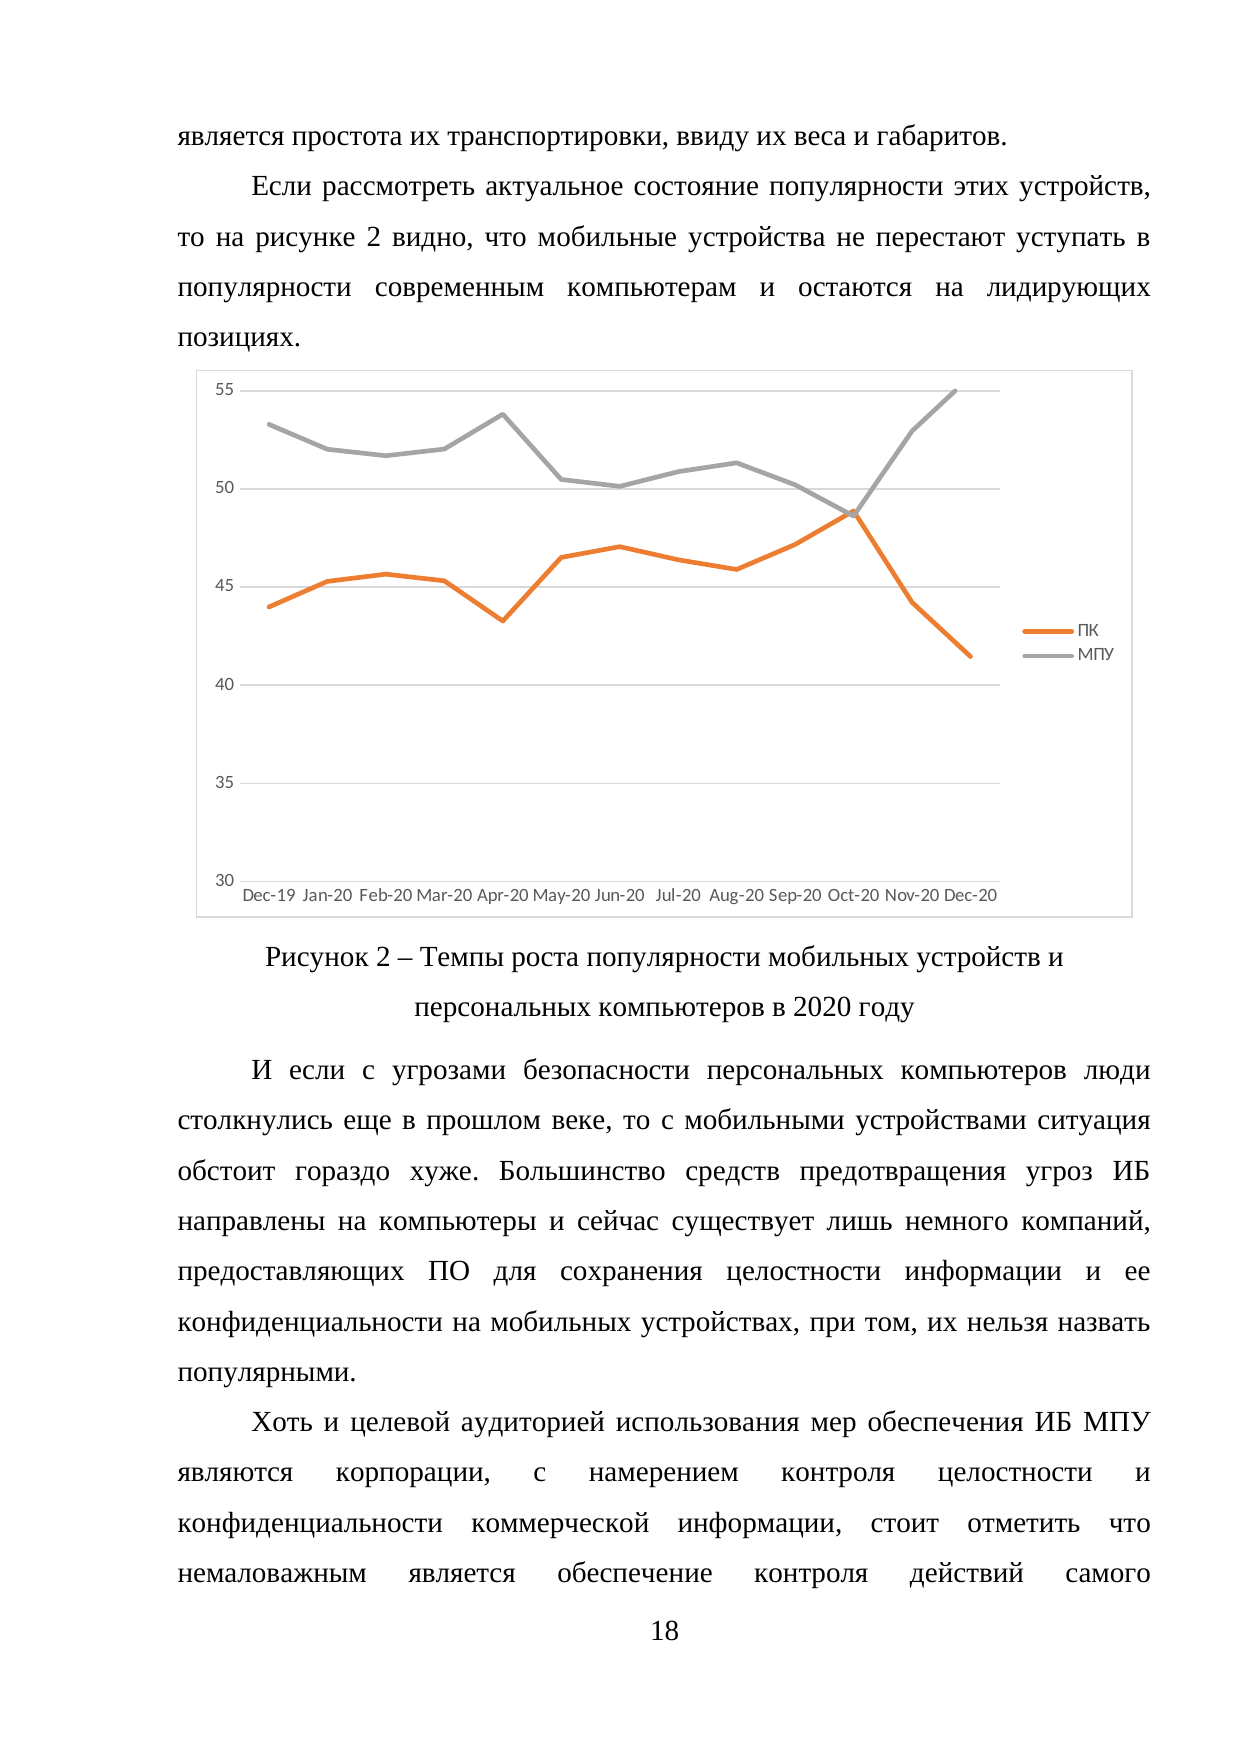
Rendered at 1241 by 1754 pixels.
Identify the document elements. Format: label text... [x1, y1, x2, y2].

text Рисунок – Темпы роста популярности мобильных устройств и персональных компьютеров в 2020 году [177, 939, 1152, 1023]
text И если с угрозами безопасности персональных компьютеров люди столкнулись еще в прошлом веке, то с мобильными устройствами ситуация обстоит гораздо хуже. Большинство средств предотвращения угроз ИБ направлены на компьютеры и сейчас существует лишь немного компаний, предоставляющих ПО для сохранения целостности информации и ее конфиденциальности на мобильных устройствах, при том, их нельзя назвать популярными. [177, 1052, 1152, 1387]
text Если рассмотреть актуальное состояние популярности этих устройств, то на рисунке 2 видно, что мобильные устройства не перестают уступать в популярности современным компьютерам и остаются на лидирующих позициях. [177, 168, 1152, 353]
text В добавок неоспоримым преимуществом мобильных устройств является простота их транспортировки, ввиду их веса и габаритов. [177, 118, 1152, 152]
